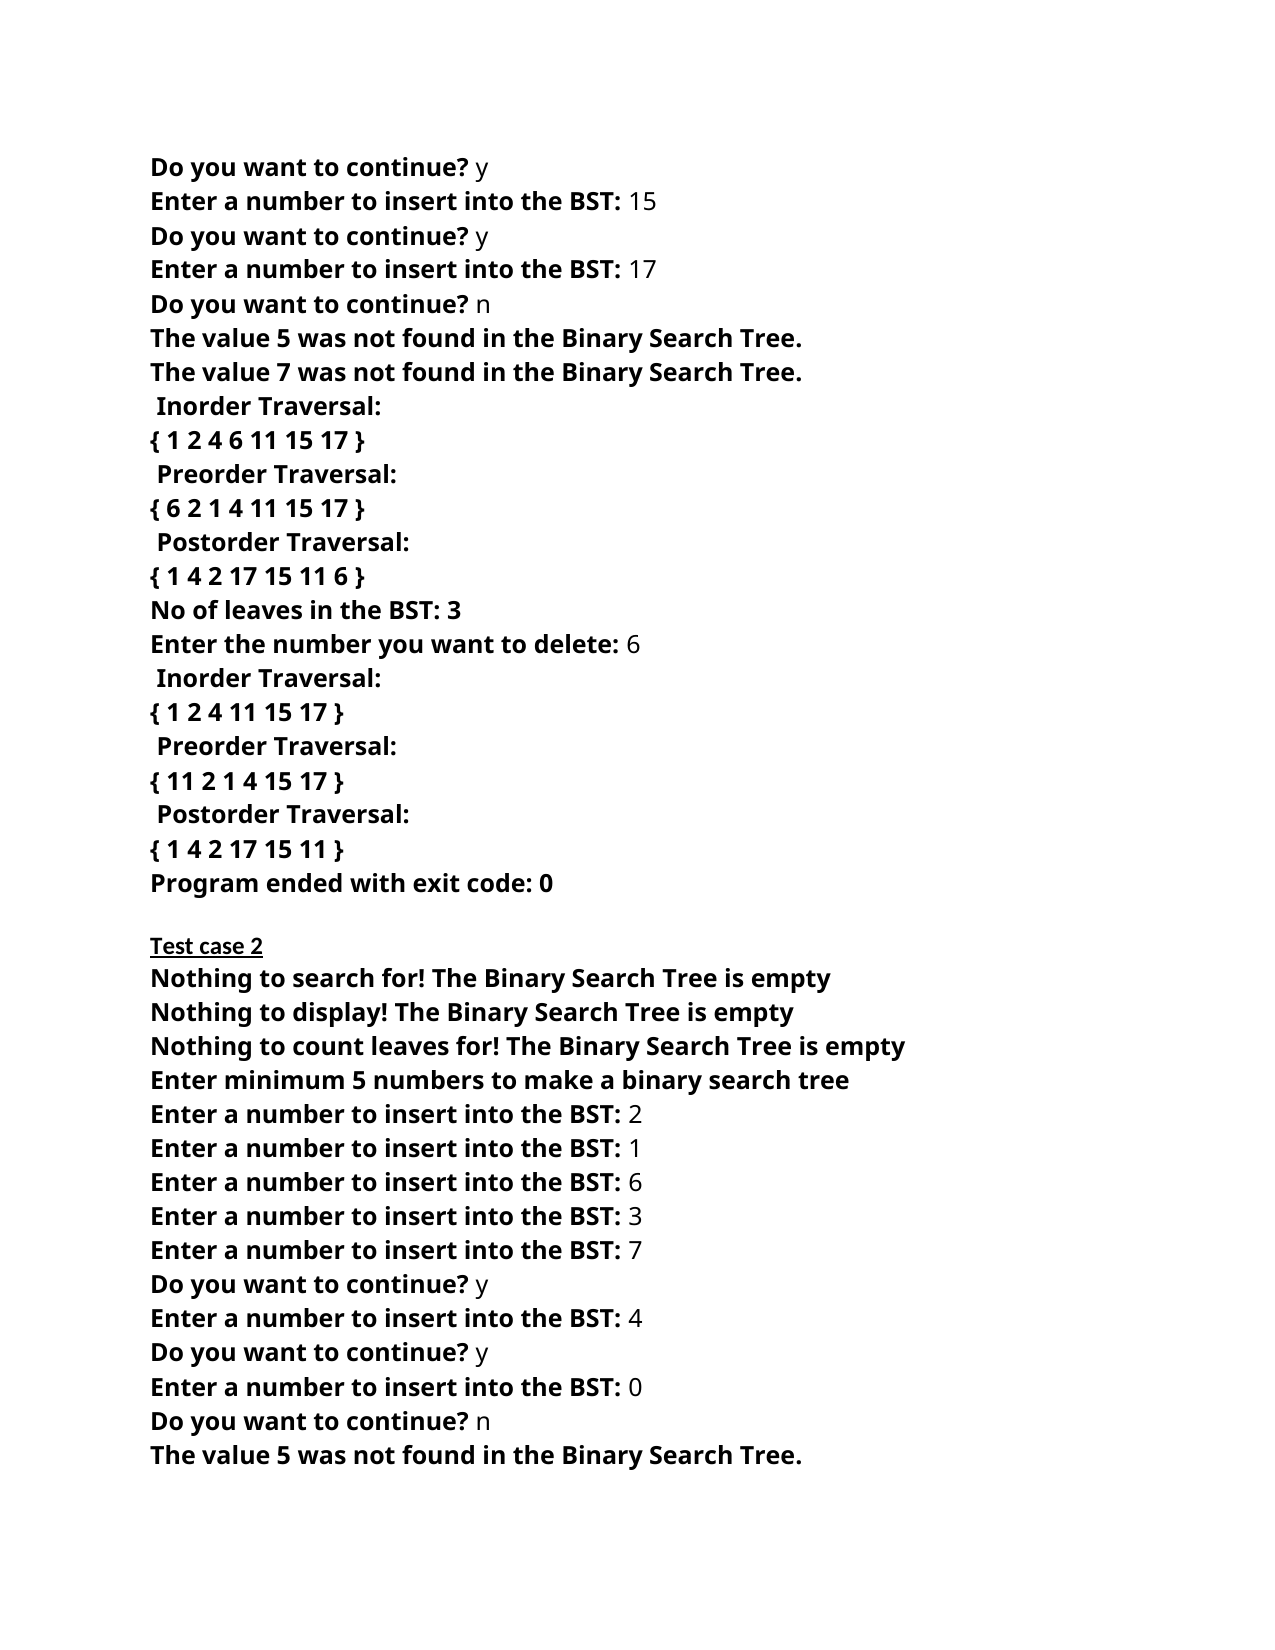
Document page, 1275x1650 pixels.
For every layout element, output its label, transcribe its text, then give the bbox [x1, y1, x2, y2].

text Preorder Traversal: [150, 457, 1125, 491]
text Do you want to continue? y [150, 1267, 1125, 1301]
text The value 7 was not found in the Binary Search Tree. [150, 354, 1125, 388]
text { 1 2 4 11 15 17 } [150, 695, 1125, 729]
text Nothing to search for! The Binary Search Tree is empty [150, 960, 1125, 994]
text Enter a number to insert into the BST: 7 [150, 1233, 1125, 1267]
text { 6 2 1 4 11 15 17 } [150, 491, 1125, 525]
text Inorder Traversal: [150, 661, 1125, 695]
text Nothing to display! The Binary Search Tree is empty [150, 994, 1125, 1028]
text Nothing to count leaves for! The Binary Search Tree is empty [150, 1028, 1125, 1063]
text Enter a number to insert into the BST: 4 [150, 1301, 1125, 1335]
text Postorder Traversal: [150, 525, 1125, 559]
text { 1 4 2 17 15 11 } [150, 831, 1125, 865]
text Enter the number you want to delete: 6 [150, 627, 1125, 661]
text The value 5 was not found in the Binary Search Tree. [150, 320, 1125, 354]
text Do you want to continue? y [150, 150, 1125, 184]
text Do you want to continue? y [150, 1335, 1125, 1369]
text Do you want to continue? y [150, 218, 1125, 252]
text Enter a number to insert into the BST: 3 [150, 1199, 1125, 1233]
text Program ended with exit code: 0 [150, 865, 1125, 899]
text Do you want to continue? n [150, 1403, 1125, 1437]
text Preorder Traversal: [150, 729, 1125, 763]
text Enter a number to insert into the BST: 0 [150, 1369, 1125, 1403]
text Postorder Traversal: [150, 797, 1125, 831]
text Do you want to continue? n [150, 286, 1125, 320]
text Enter minimum 5 numbers to make a binary search tree [150, 1063, 1125, 1097]
text The value 5 was not found in the Binary Search Tree. [150, 1437, 1125, 1471]
text { 1 4 2 17 15 11 6 } [150, 559, 1125, 593]
text { 11 2 1 4 15 17 } [150, 763, 1125, 797]
text Enter a number to insert into the BST: 15 [150, 184, 1125, 218]
text Enter a number to insert into the BST: 2 [150, 1097, 1125, 1131]
text Inorder Traversal: [150, 388, 1125, 422]
text Test case 2 [150, 930, 1125, 960]
text No of leaves in the BST: 3 [150, 593, 1125, 627]
text { 1 2 4 6 11 15 17 } [150, 422, 1125, 457]
text Enter a number to insert into the BST: 6 [150, 1165, 1125, 1199]
text Enter a number to insert into the BST: 17 [150, 252, 1125, 286]
text Enter a number to insert into the BST: 1 [150, 1131, 1125, 1165]
